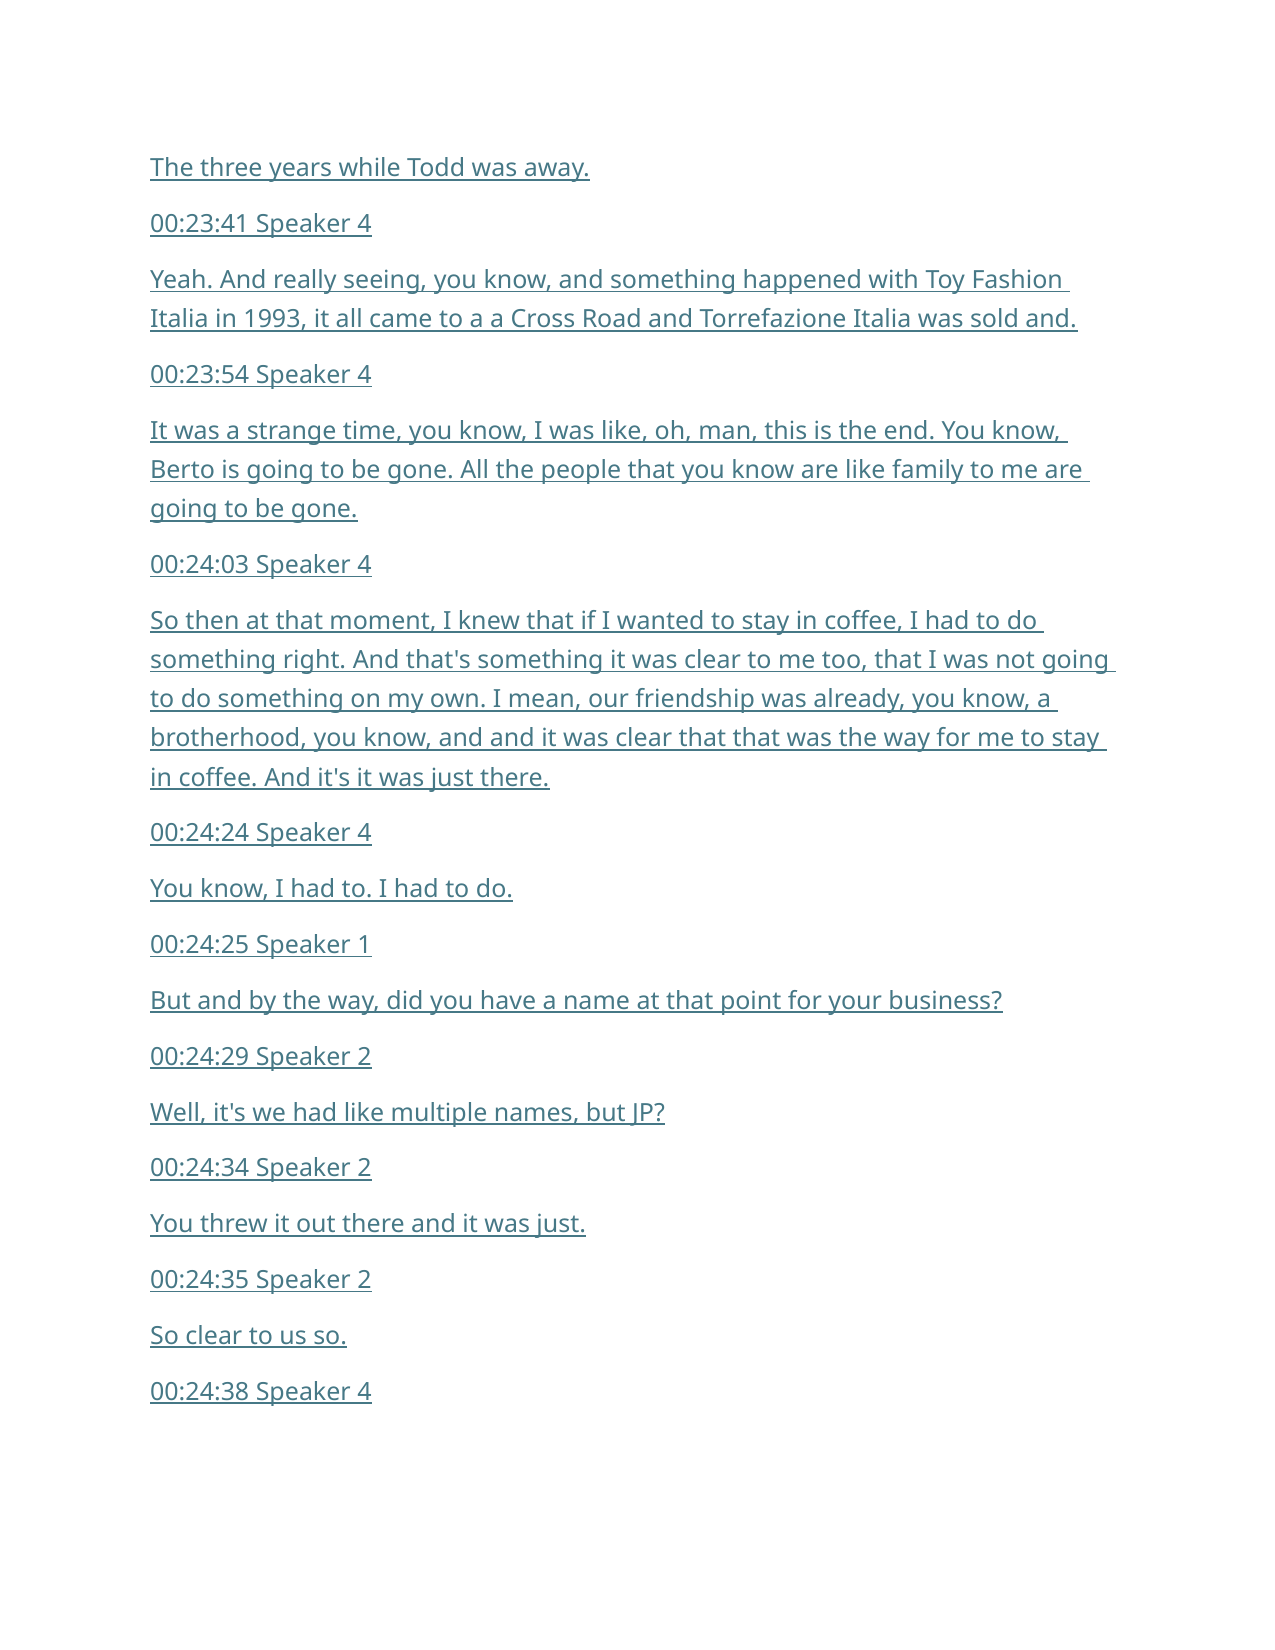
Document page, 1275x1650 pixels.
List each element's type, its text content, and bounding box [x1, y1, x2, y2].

text 00:24:25 Speaker 1 [150, 927, 1125, 961]
text But and by the way, did you have a name at that point for your business? [150, 982, 1125, 1017]
text 00:24:34 Speaker 2 [150, 1150, 1125, 1184]
text 00:24:35 Speaker 2 [150, 1262, 1125, 1296]
text You threw it out there and it was just. [150, 1206, 1125, 1240]
text You know, I had to. I had to do. [150, 871, 1125, 905]
text Yeah. And really seeing, you know, and something happened with Toy Fashion Italia in 1993, it all came to a a Cross Road and Torrefazione Italia was sold and. [150, 262, 1125, 335]
text 00:24:29 Speaker 2 [150, 1038, 1125, 1072]
text It was a strange time, you know, I was like, oh, man, this is the end. You know, Berto is going to be gone. All the people that you know are like family to me are going to be gone. [150, 412, 1125, 525]
text 00:23:41 Speaker 4 [150, 206, 1125, 240]
text 00:24:24 Speaker 4 [150, 815, 1125, 849]
text Well, it's we had like multiple names, but JP? [150, 1094, 1125, 1128]
text 00:23:54 Speaker 4 [150, 357, 1125, 391]
text The three years while Todd was away. [150, 150, 1125, 184]
text 00:24:03 Speaker 4 [150, 547, 1125, 581]
text So then at that moment, I knew that if I wanted to stay in coffee, I had to do something right. And that's something it was clear to me too, that I was not going to do something on my own. I mean, our friendship was already, you know, a brotherhood, you know, and and it was clear that that was the way for me to stay in coffee. And it's it was just there. [150, 602, 1125, 793]
text So clear to us so. [150, 1317, 1125, 1352]
text 00:24:38 Speaker 4 [150, 1373, 1125, 1407]
